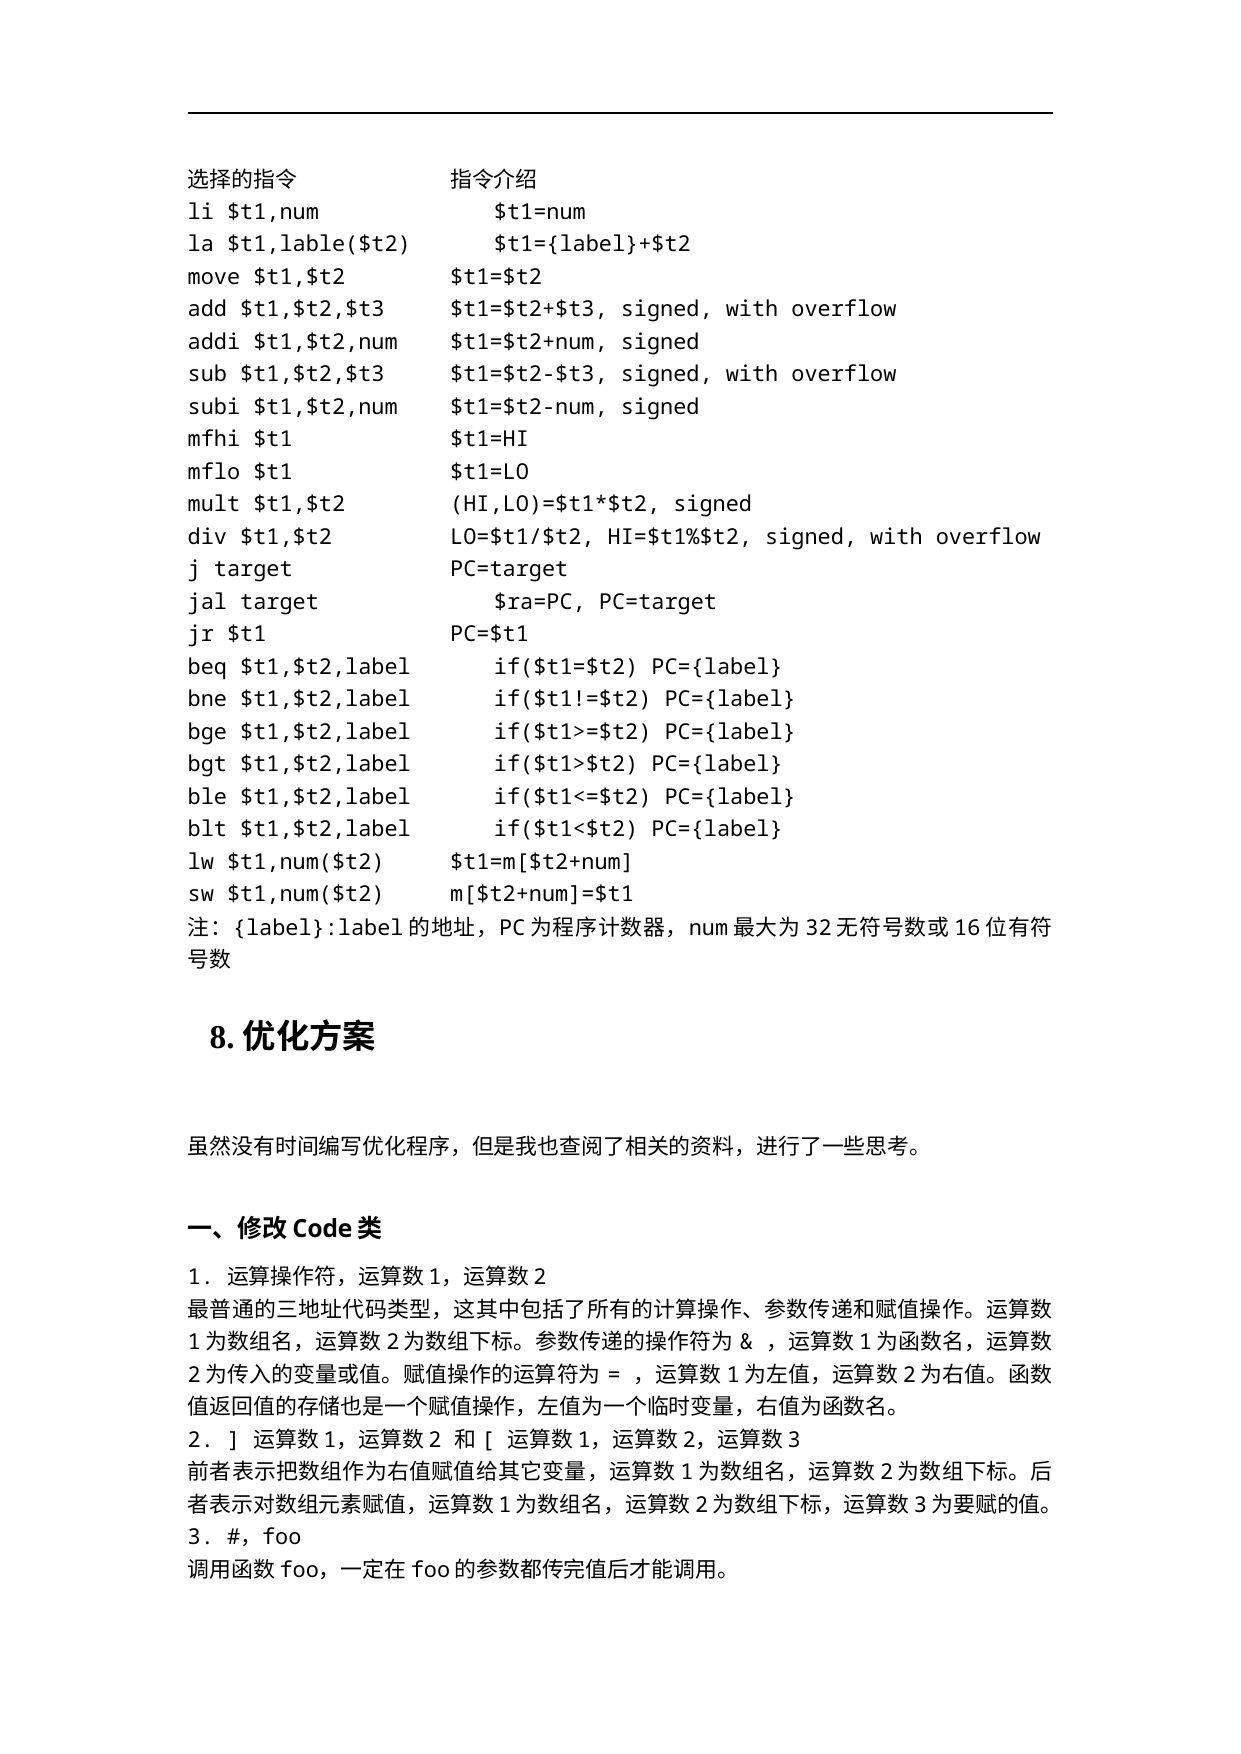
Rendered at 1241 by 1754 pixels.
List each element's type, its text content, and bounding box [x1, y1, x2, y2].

text add $t1,$t2,$t3 $t1=$t2+$t3, signed, with overflow [187, 292, 1053, 324]
subtitle 8. 优化方案 [209, 1002, 1053, 1067]
text li $t1,num $t1=num [187, 194, 1053, 227]
text 3. #，foo [187, 1519, 1053, 1551]
text mflo $t1 $t1=LO [187, 454, 1053, 487]
text 虽然没有时间编写优化程序，但是我也查阅了相关的资料，进行了一些思考。 [187, 1129, 1053, 1161]
text jr $t1 PC=$t1 [187, 617, 1053, 649]
text 前者表示把数组作为右值赋值给其它变量，运算数1为数组名，运算数2为数组下标。后者表示对数组元素赋值，运算数1为数组名，运算数2为数组下标，运算数3为要赋的值。 [187, 1454, 1053, 1519]
text bne $t1,$t2,label if($t1!=$t2) PC={label} [187, 682, 1053, 714]
text ble $t1,$t2,label if($t1<=$t2) PC={label} [187, 779, 1053, 812]
text jal target $ra=PC, PC=target [187, 584, 1053, 617]
text bge $t1,$t2,label if($t1>=$t2) PC={label} [187, 714, 1053, 747]
text 选择的指令 指令介绍 [187, 162, 1053, 194]
text j target PC=target [187, 552, 1053, 584]
text 调用函数foo，一定在foo的参数都传完值后才能调用。 [187, 1551, 1053, 1584]
text 一、修改Code类 [187, 1194, 1053, 1259]
text la $t1,lable($t2) $t1={label}+$t2 [187, 227, 1053, 259]
text addi $t1,$t2,num $t1=$t2+num, signed [187, 324, 1053, 357]
text bgt $t1,$t2,label if($t1>$t2) PC={label} [187, 747, 1053, 779]
text 1. 运算操作符，运算数1，运算数2 [187, 1259, 1053, 1291]
text mult $t1,$t2 (HI,LO)=$t1*$t2, signed [187, 487, 1053, 519]
text 注：{label}:label的地址，PC为程序计数器，num最大为32无符号数或16位有符号数 [187, 909, 1053, 974]
text beq $t1,$t2,label if($t1=$t2) PC={label} [187, 649, 1053, 682]
text 最普通的三地址代码类型，这其中包括了所有的计算操作、参数传递和赋值操作。运算数1为数组名，运算数2为数组下标。参数传递的操作符为 & ，运算数1为函数名，运算数2为传入的变量或值。赋值操作的运算符为 = ，运算数1为左值，运算数2为右值。函数值返回值的存储也是一个赋值操作，左值为一个临时变量，右值为函数名。 [187, 1291, 1053, 1421]
text sw $t1,num($t2) m[$t2+num]=$t1 [187, 877, 1053, 909]
text sub $t1,$t2,$t3 $t1=$t2-$t3, signed, with overflow [187, 357, 1053, 389]
text div $t1,$t2 LO=$t1/$t2, HI=$t1%$t2, signed, with overflow [187, 519, 1053, 552]
text subi $t1,$t2,num $t1=$t2-num, signed [187, 389, 1053, 422]
text lw $t1,num($t2) $t1=m[$t2+num] [187, 844, 1053, 877]
text move $t1,$t2 $t1=$t2 [187, 259, 1053, 292]
text 2. ] 运算数1，运算数2 和 [ 运算数1，运算数2，运算数3 [187, 1421, 1053, 1454]
text blt $t1,$t2,label if($t1<$t2) PC={label} [187, 812, 1053, 844]
text mfhi $t1 $t1=HI [187, 422, 1053, 454]
